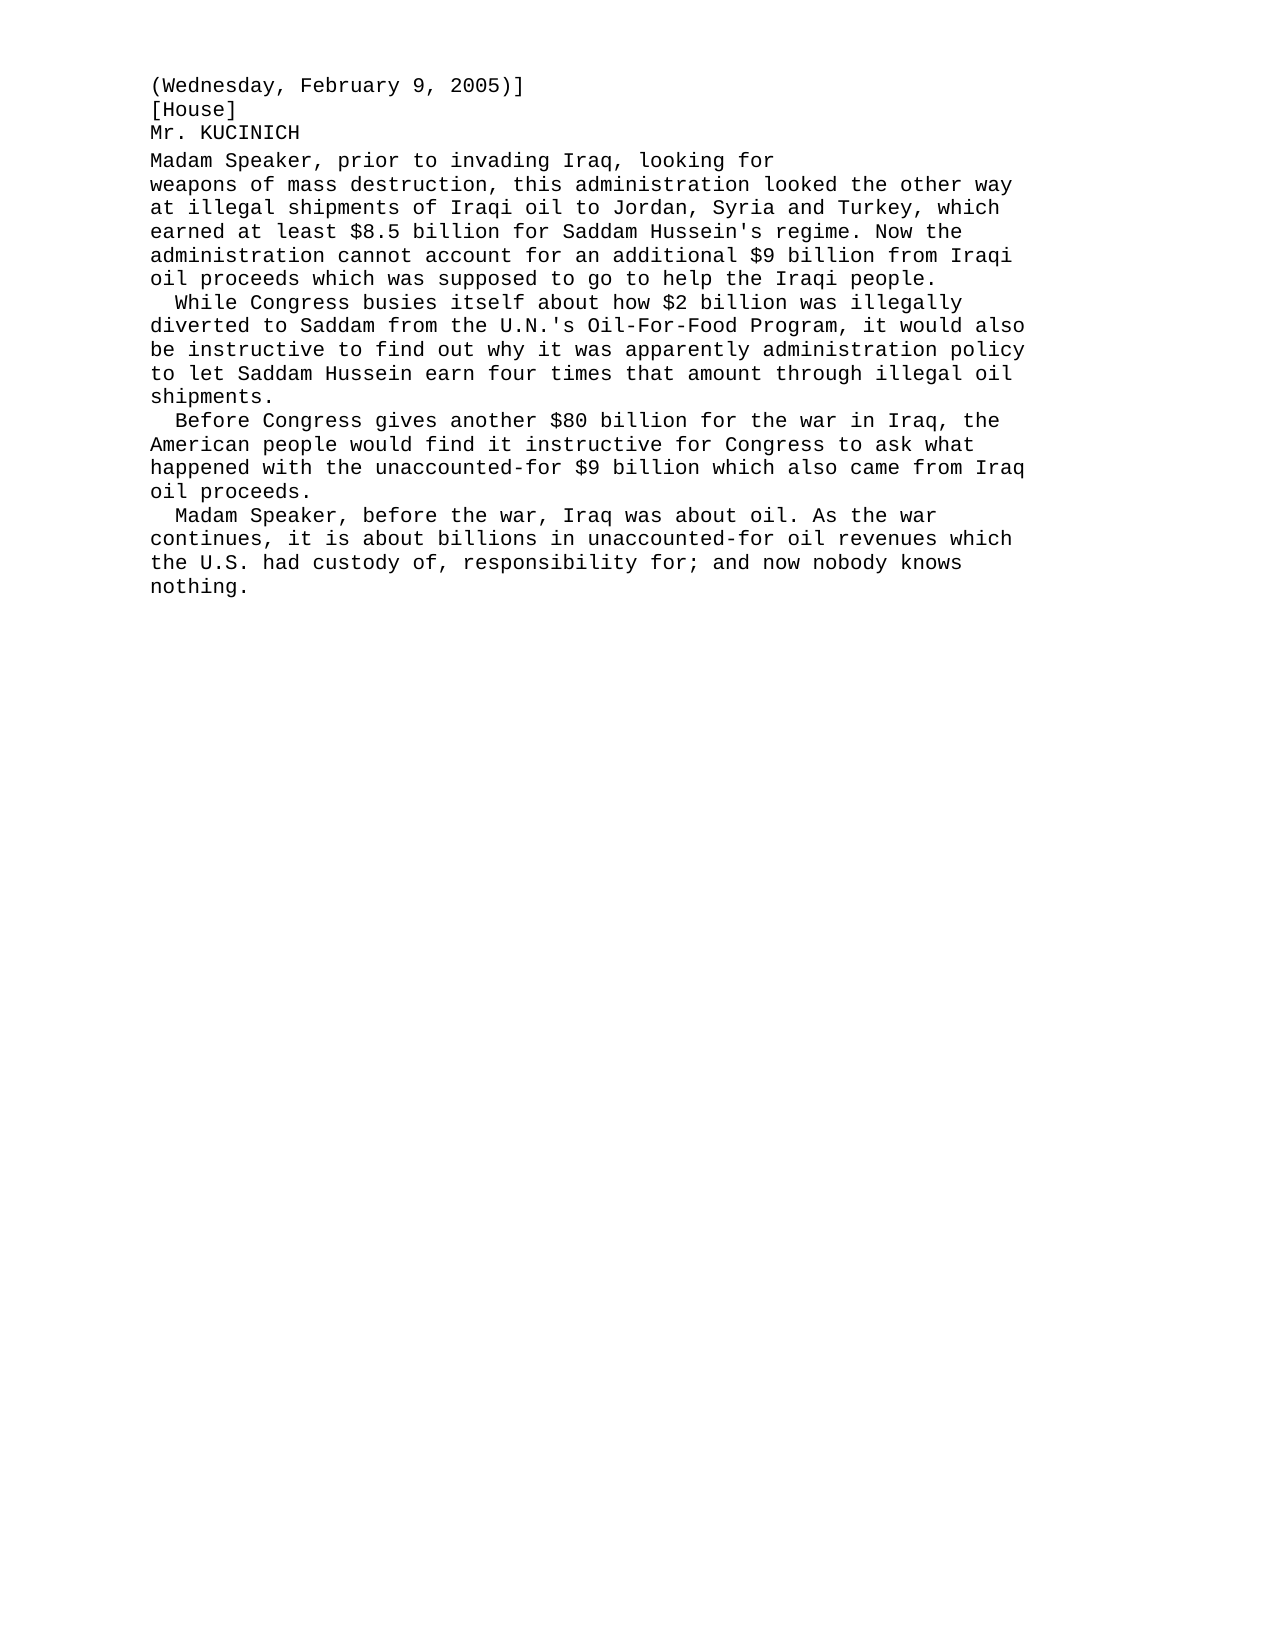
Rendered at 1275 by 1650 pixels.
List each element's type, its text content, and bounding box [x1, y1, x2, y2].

text Before Congress gives another $80 billion for the war in Iraq, the [150, 410, 1125, 434]
text diverted to Saddam from the U.N.'s Oil-For-Food Program, it would also [150, 316, 1125, 339]
text be instructive to find out why it was apparently administration policy [150, 339, 1125, 363]
text Madam Speaker, before the war, Iraq was about oil. As the war [150, 505, 1125, 528]
text oil proceeds which was supposed to go to help the Iraqi people. [150, 268, 1125, 292]
text administration cannot account for an additional $9 billion from Iraqi [150, 244, 1125, 268]
text weapons of mass destruction, this administration looked the other way [150, 174, 1125, 197]
text the U.S. had custody of, responsibility for; and now nobody knows [150, 552, 1125, 576]
text Madam Speaker, prior to invading Iraq, looking for [150, 150, 1125, 174]
text to let Saddam Hussein earn four times that amount through illegal oil [150, 363, 1125, 386]
text While Congress busies itself about how $2 billion was illegally [150, 292, 1125, 316]
text oil proceeds. [150, 481, 1125, 505]
text American people would find it instructive for Congress to ask what [150, 434, 1125, 457]
text at illegal shipments of Iraqi oil to Jordan, Syria and Turkey, which [150, 197, 1125, 221]
text shipments. [150, 386, 1125, 410]
text nothing. [150, 576, 1125, 599]
text happened with the unaccounted-for $9 billion which also came from Iraq [150, 457, 1125, 481]
text earned at least $8.5 billion for Saddam Hussein's regime. Now the [150, 221, 1125, 244]
text continues, it is about billions in unaccounted-for oil revenues which [150, 528, 1125, 552]
